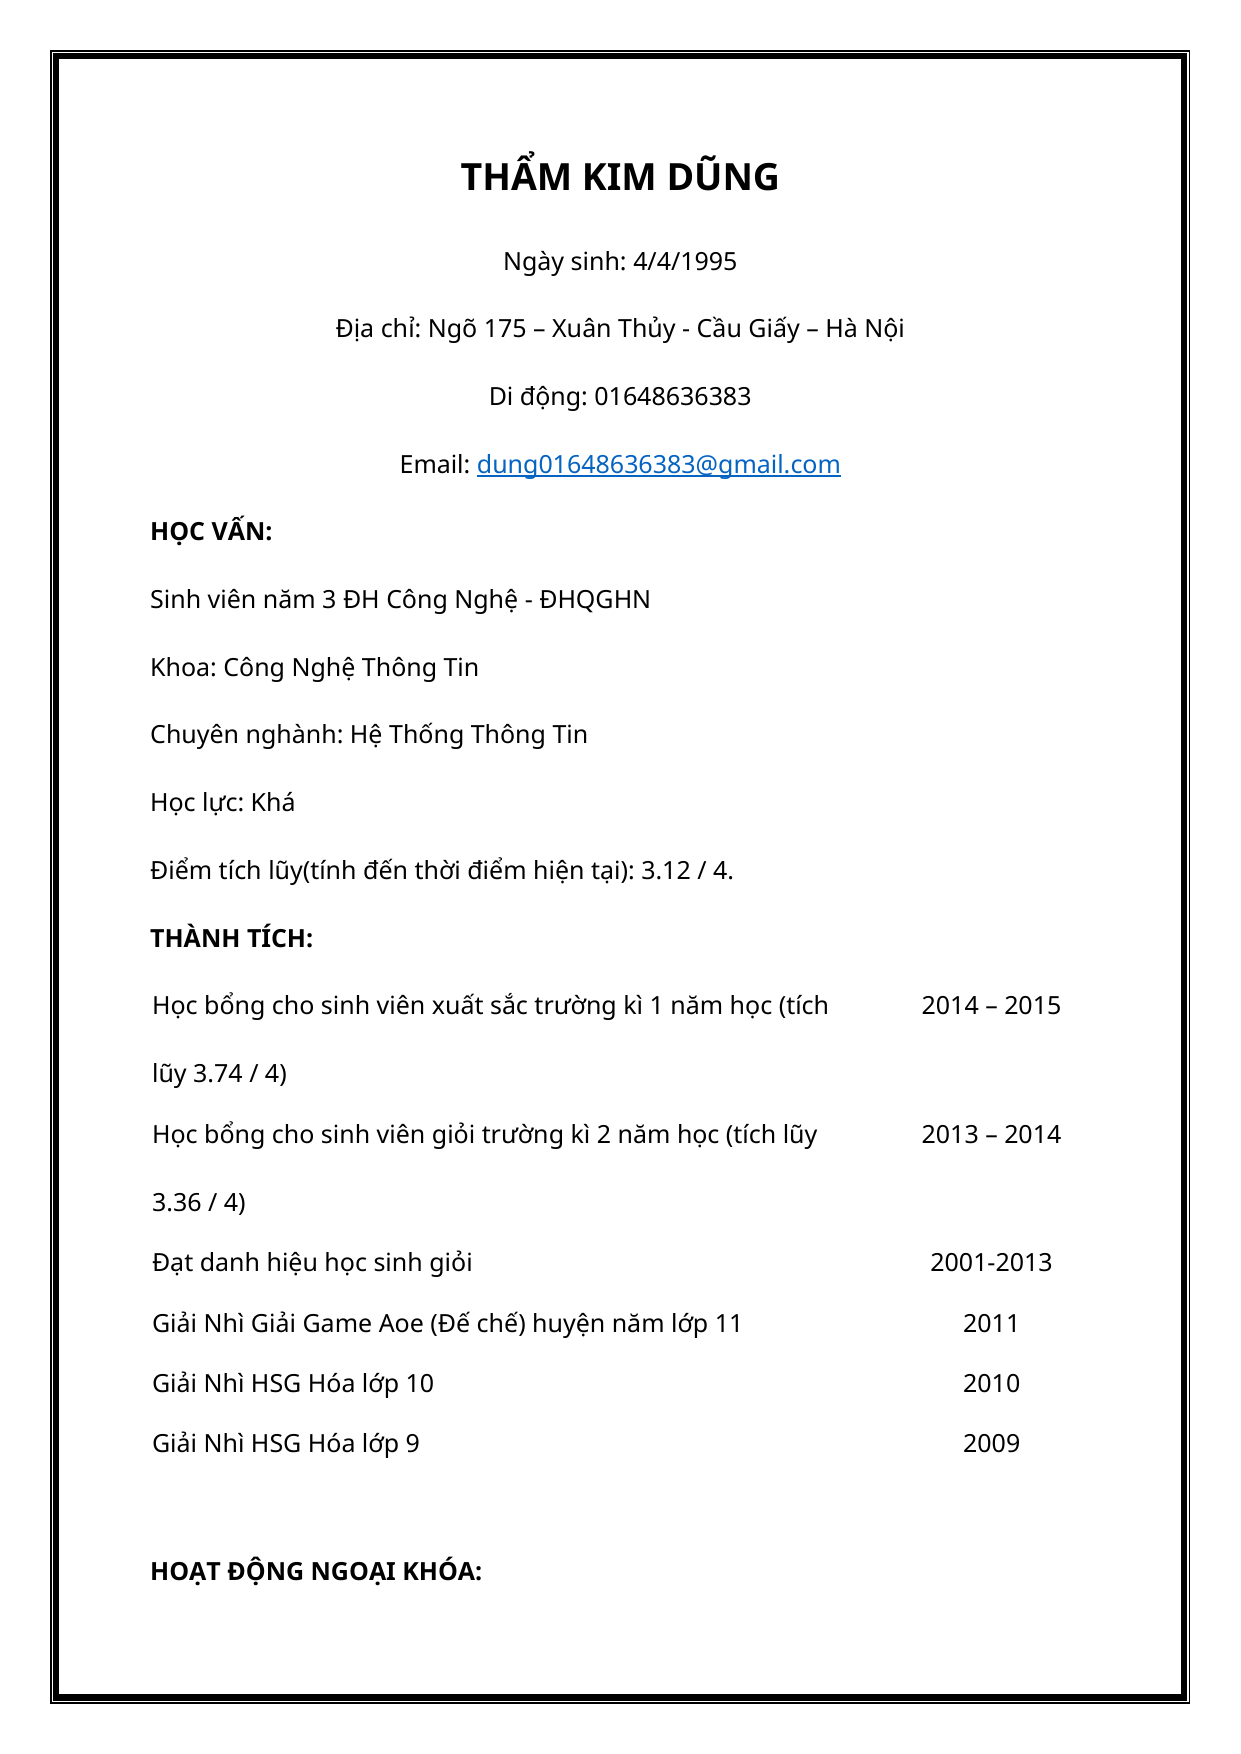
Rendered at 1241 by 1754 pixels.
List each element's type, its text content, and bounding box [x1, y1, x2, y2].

text THÀNH TÍCH: [150, 920, 1090, 954]
table_header Học bổng cho sinh viên xuất sắc trường kì 1 năm học (tích lũy 3.74 / 4) [141, 988, 881, 1116]
text Địa chỉ: Ngõ 175 – Xuân Thủy - Cầu Giấy – Hà Nội [150, 311, 1090, 345]
text Email: dung01648636383@gmail.com [150, 446, 1090, 480]
table_cell 2010 [881, 1366, 1102, 1426]
text HỌC VẤN: [150, 514, 1090, 548]
text Chuyên nghành: Hệ Thống Thông Tin [150, 717, 1090, 751]
text Khoa: Công Nghệ Thông Tin [150, 649, 1090, 683]
text Ngày sinh: 4/4/1995 [150, 243, 1090, 277]
table_header 2014 – 2015 [881, 988, 1102, 1116]
table_cell Giải Nhì HSG Hóa lớp 10 [141, 1366, 881, 1426]
table_cell 2001-2013 [881, 1245, 1102, 1305]
text HOẠT ĐỘNG NGOẠI KHÓA: [150, 1554, 1090, 1588]
table_cell Đạt danh hiệu học sinh giỏi [141, 1245, 881, 1305]
table_cell Học bổng cho sinh viên giỏi trường kì 2 năm học (tích lũy 3.36 / 4) [141, 1116, 881, 1245]
text Học lực: Khá [150, 785, 1090, 819]
text Sinh viên năm 3 ĐH Công Nghệ - ĐHQGHN [150, 582, 1090, 616]
text Điểm tích lũy(tính đến thời điểm hiện tại): 3.12 / 4. [150, 853, 1090, 887]
table_cell Giải Nhì Giải Game Aoe (Đế chế) huyện năm lớp 11 [141, 1305, 881, 1366]
text Di động: 01648636383 [150, 379, 1090, 413]
table_cell 2011 [881, 1305, 1102, 1366]
table_cell 2009 [881, 1426, 1102, 1486]
table_cell Giải Nhì HSG Hóa lớp 9 [141, 1426, 881, 1486]
text THẨM KIM DŨNG [150, 150, 1090, 201]
table_cell 2013 – 2014 [881, 1116, 1102, 1245]
